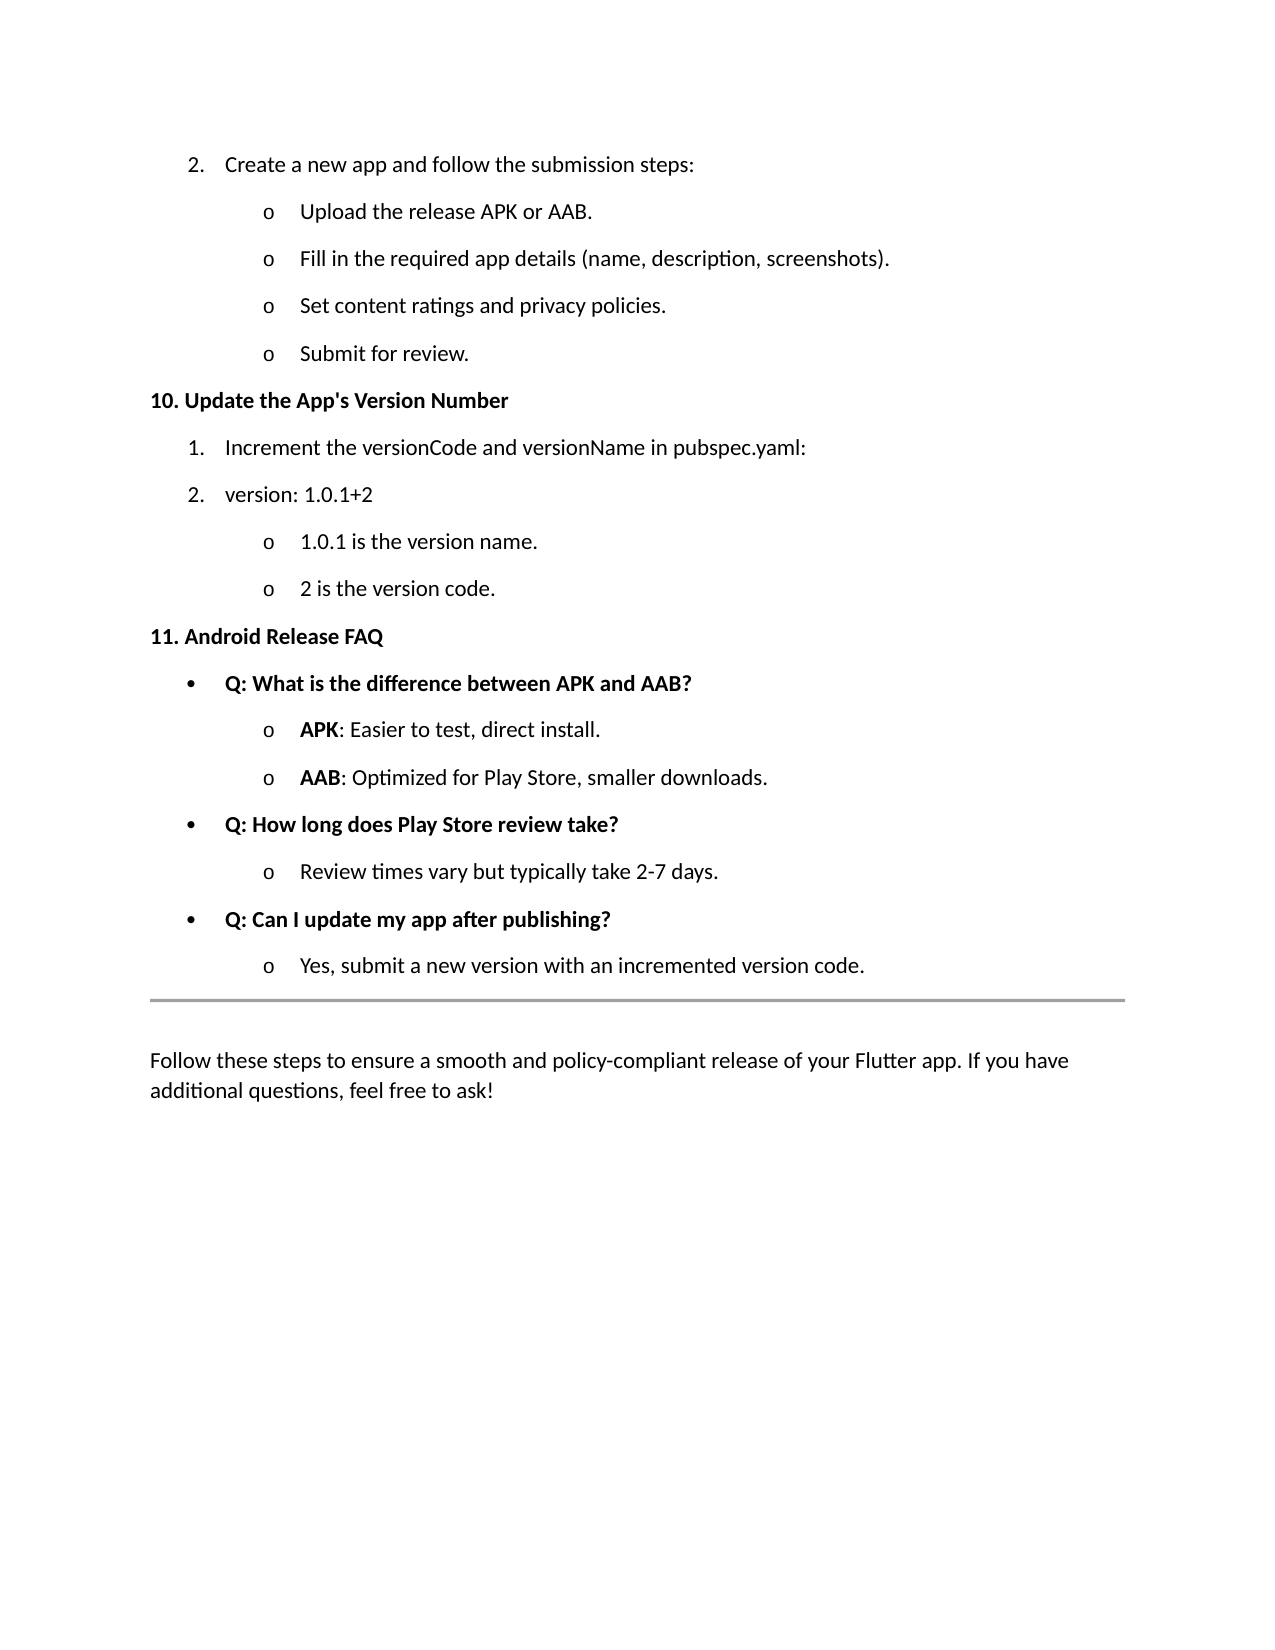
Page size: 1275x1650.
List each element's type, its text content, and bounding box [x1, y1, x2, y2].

list Increment the versionCode and versionName in pubspec.yaml: [187, 433, 1125, 461]
list Fill in the required app details (name, description, screenshots). [262, 244, 1125, 273]
list AAB: Optimized for Play Store, smaller downloads. [262, 763, 1125, 792]
list 2 is the version code. [262, 574, 1125, 603]
list Create a new app and follow the submission steps: [187, 150, 1125, 178]
list Upload the release APK or AAB. [262, 197, 1125, 225]
list version: 1.0.1+2 [187, 480, 1125, 508]
list Yes, submit a new version with an incremented version code. [262, 952, 1125, 980]
list 1.0.1 is the version name. [262, 527, 1125, 556]
list APK: Easier to test, direct install. [262, 716, 1125, 744]
list Q: Can I update my app after publishing? [187, 905, 1125, 933]
list Q: How long does Play Store review take? [187, 810, 1125, 838]
list Submit for review. [262, 339, 1125, 368]
text 10. Update the App's Version Number [150, 386, 1125, 414]
list Q: What is the difference between APK and AAB? [187, 669, 1125, 697]
list Review times vary but typically take 2-7 days. [262, 857, 1125, 886]
text 11. Android Release FAQ [150, 622, 1125, 650]
text Follow these steps to ensure a smooth and policy-compliant release of your Flutter app. If you have additional questions, feel free to ask! [150, 1046, 1125, 1104]
list Set content ratings and privacy policies. [262, 292, 1125, 320]
